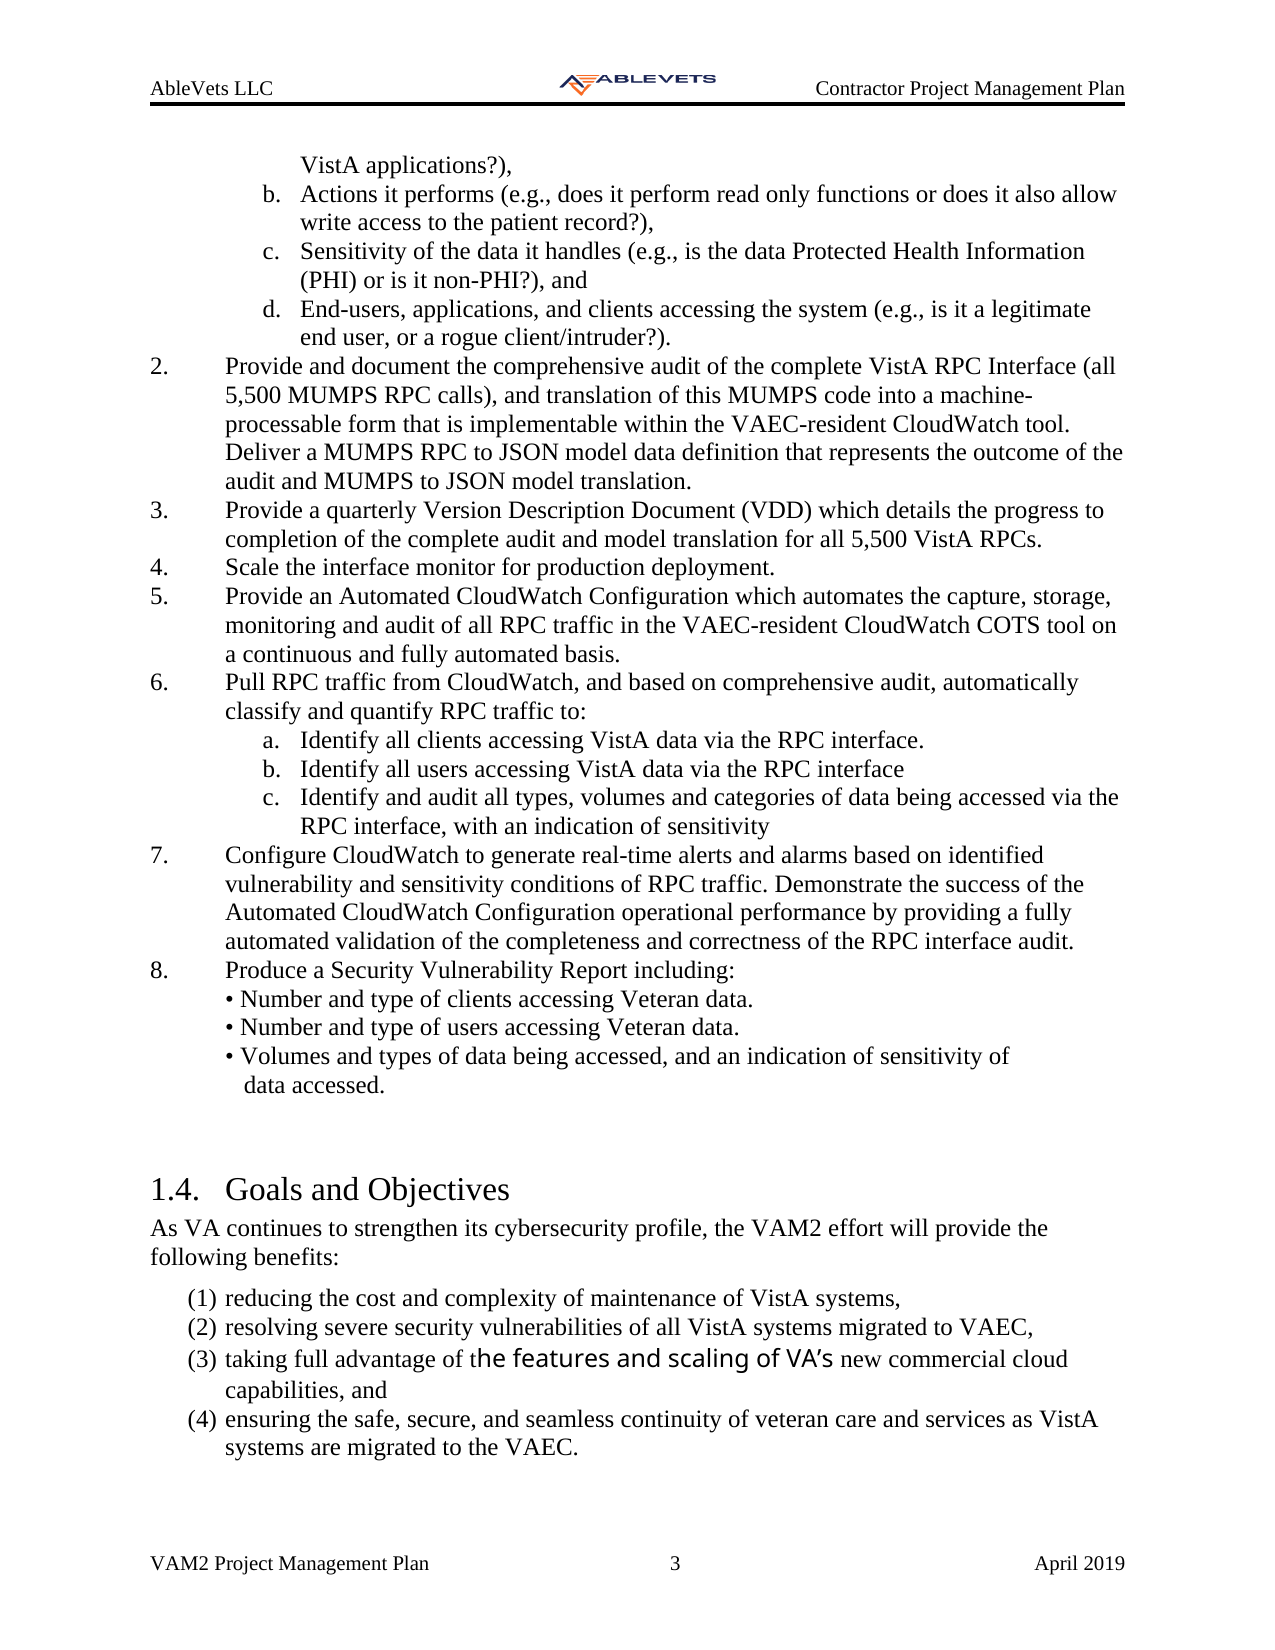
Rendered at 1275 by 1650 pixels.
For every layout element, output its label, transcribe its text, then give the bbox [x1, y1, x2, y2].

list Produce a Security Vulnerability Report including: [150, 955, 1125, 984]
text • Number and type of users accessing Veteran data. [150, 1012, 1125, 1041]
text vulnerability and sensitivity conditions of RPC traffic. Demonstrate the success of the [150, 869, 1125, 897]
text • Number and type of clients accessing Veteran data. [225, 984, 1125, 1012]
list Configure CloudWatch to generate real-time alerts and alarms based on identified [150, 840, 1125, 869]
text classify and quantify RPC traffic to: [150, 696, 1125, 725]
list ensuring the safe, secure, and seamless continuity of veteran care and services as VistA systems are migrated to the VAEC. [187, 1404, 1125, 1461]
list taking full advantage of the features and scaling of VA’s new commercial cloud capabilities, and [187, 1341, 1125, 1404]
list Identify all users accessing VistA data via the RPC interface [262, 754, 1125, 782]
text automated validation of the completeness and correctness of the RPC interface audit. [150, 926, 1125, 955]
list Provide and document the comprehensive audit of the complete VistA RPC Interface (all [150, 351, 1125, 380]
list Identify all clients accessing VistA data via the RPC interface. [262, 725, 1125, 754]
list Actions it performs (e.g., does it perform read only functions or does it also allow [262, 179, 1125, 207]
list Provide an Automated CloudWatch Configuration which automates the capture, storage, monitoring and audit of all RPC traffic in the VAEC-resident CloudWatch COTS tool on a continuous and fully automated basis. [150, 581, 1125, 667]
text 5,500 MUMPS RPC calls), and translation of this MUMPS code into a machine-processable form that is implementable within the VAEC-resident CloudWatch tool. [225, 380, 1125, 437]
text completion of the complete audit and model translation for all 5,500 VistA RPCs. [150, 524, 1125, 552]
text (PHI) or is it non-PHI?), and [225, 265, 1125, 294]
text audit and MUMPS to JSON model translation. [150, 466, 1125, 495]
text As VA continues to strengthen its cybersecurity profile, the VAM2 effort will provide the following benefits: [150, 1213, 1125, 1271]
subtitle Goals and Objectives [150, 1169, 1125, 1207]
text Automated CloudWatch Configuration operational performance by providing a fully [150, 897, 1125, 926]
picture [559, 75, 716, 96]
list Provide a quarterly Version Description Document (VDD) which details the progress to [150, 495, 1125, 524]
text • Volumes and types of data being accessed, and an indication of sensitivity of data accessed. [225, 1041, 1125, 1099]
text write access to the patient record?), [225, 207, 1125, 236]
list Scale the interface monitor for production deployment. [150, 552, 1125, 581]
text Deliver a MUMPS RPC to JSON model data definition that represents the outcome of the [150, 437, 1125, 466]
list reducing the cost and complexity of maintenance of VistA systems, [187, 1283, 1125, 1312]
list Sensitivity of the data it handles (e.g., is the data Protected Health Information [262, 236, 1125, 265]
list End-users, applications, and clients accessing the system (e.g., is it a legitimate [262, 294, 1125, 322]
list resolving severe security vulnerabilities of all VistA systems migrated to VAEC, [187, 1312, 1125, 1341]
text end user, or a rogue client/intruder?). [225, 322, 1125, 351]
text VistA applications?), [225, 150, 1125, 179]
list Pull RPC traffic from CloudWatch, and based on comprehensive audit, automatically [150, 667, 1125, 696]
list Identify and audit all types, volumes and categories of data being accessed via the RPC interface, with an indication of sensitivity [262, 782, 1125, 840]
